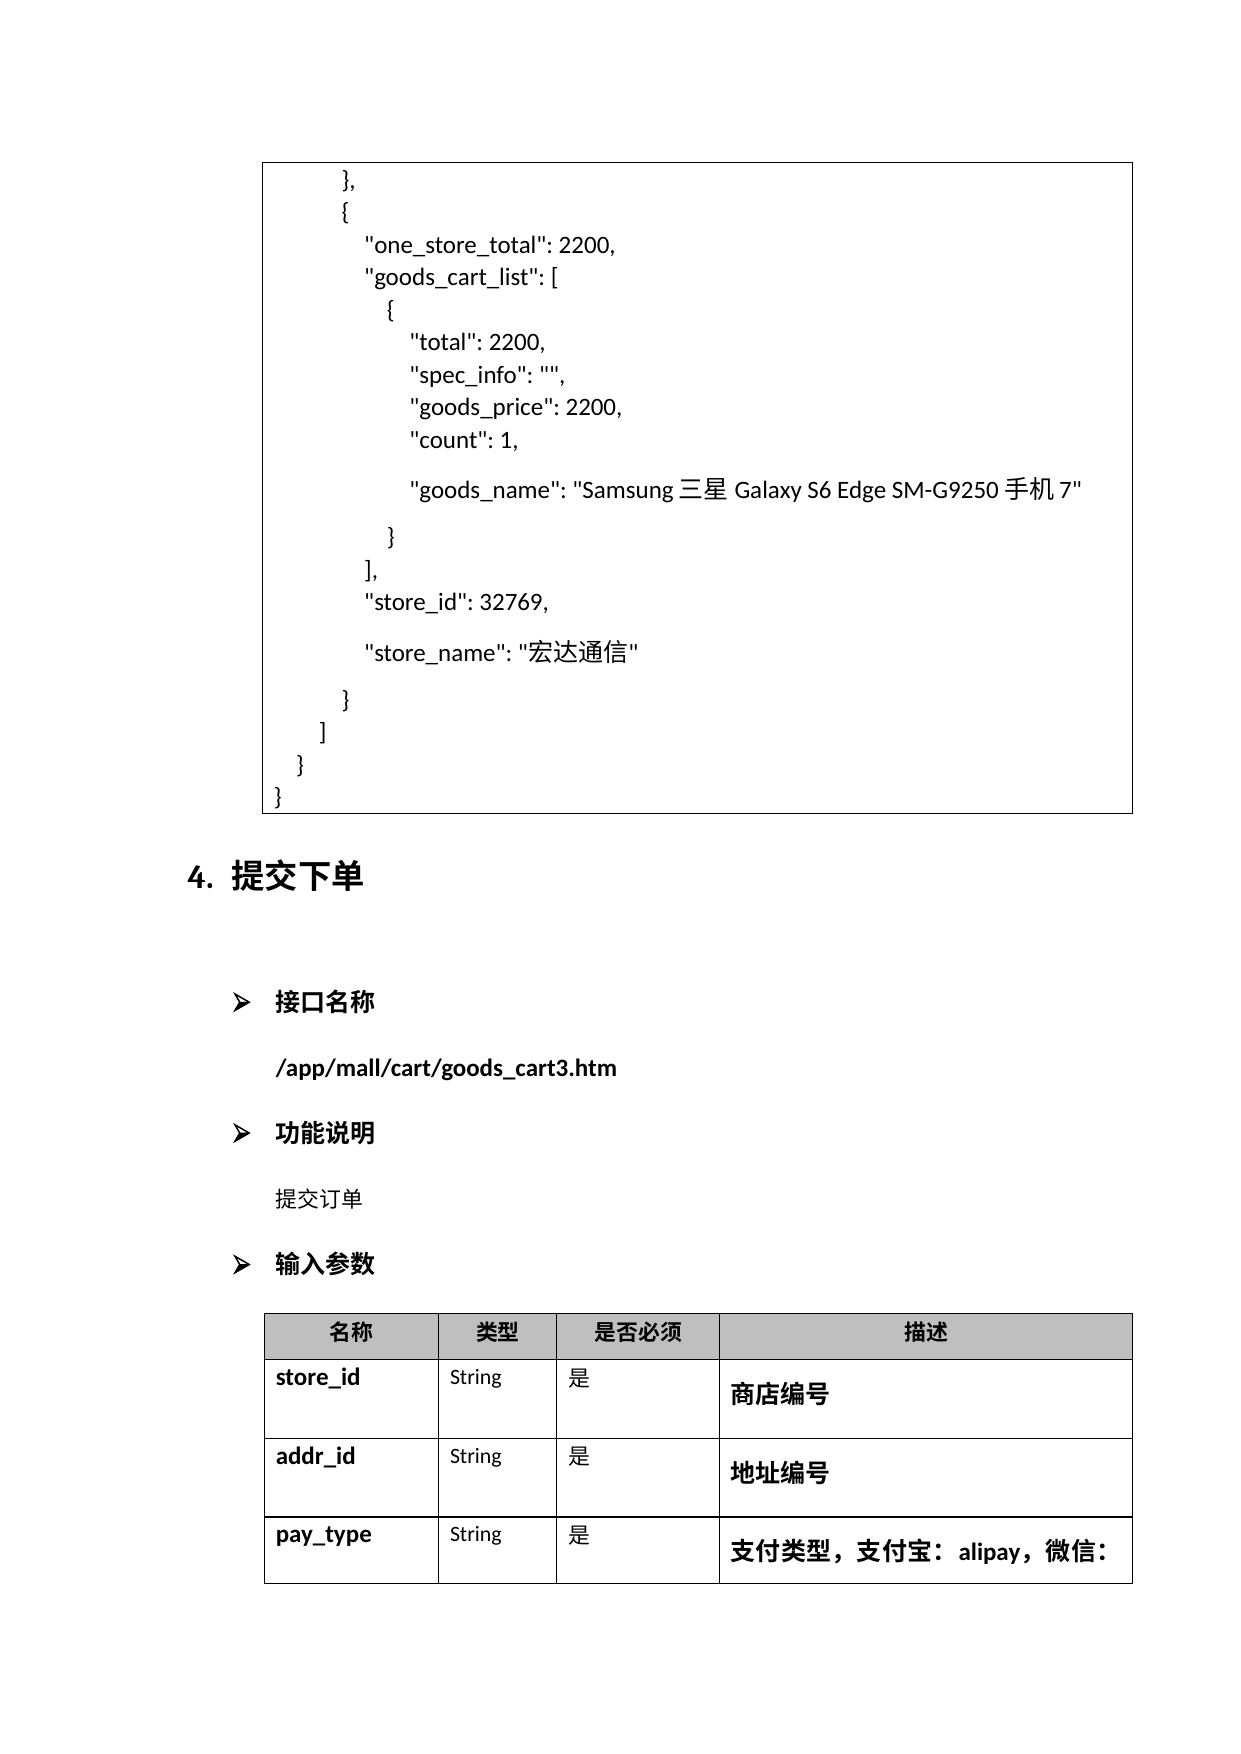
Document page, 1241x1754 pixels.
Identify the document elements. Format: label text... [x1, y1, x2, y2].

list 提交订单 [276, 1182, 1053, 1214]
table_cell 是 [557, 1360, 719, 1438]
table_header 是否必须 [557, 1314, 719, 1359]
subtitle 提交下单 [187, 841, 1053, 906]
list 输入参数 [232, 1230, 1053, 1295]
table_cell pay_type [265, 1518, 438, 1582]
list 功能说明 [232, 1099, 1053, 1164]
table_cell 商店编号 [720, 1360, 1132, 1438]
table_cell 是 [557, 1518, 719, 1582]
table_header 类型 [439, 1314, 556, 1359]
table_cell String [439, 1439, 556, 1516]
table_cell store_id [265, 1360, 438, 1438]
table_cell 地址编号 [720, 1439, 1132, 1516]
table_cell String [439, 1518, 556, 1582]
table_cell String [439, 1360, 556, 1438]
table_cell addr_id [265, 1439, 438, 1516]
list /app/mall/cart/goods_cart3.htm [232, 1051, 1053, 1083]
table_header 名称 [265, 1314, 438, 1359]
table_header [263, 163, 1132, 813]
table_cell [720, 1518, 1132, 1582]
table_header 描述 [720, 1314, 1132, 1359]
list 接口名称 [232, 968, 1053, 1033]
table_cell 是 [557, 1439, 719, 1516]
